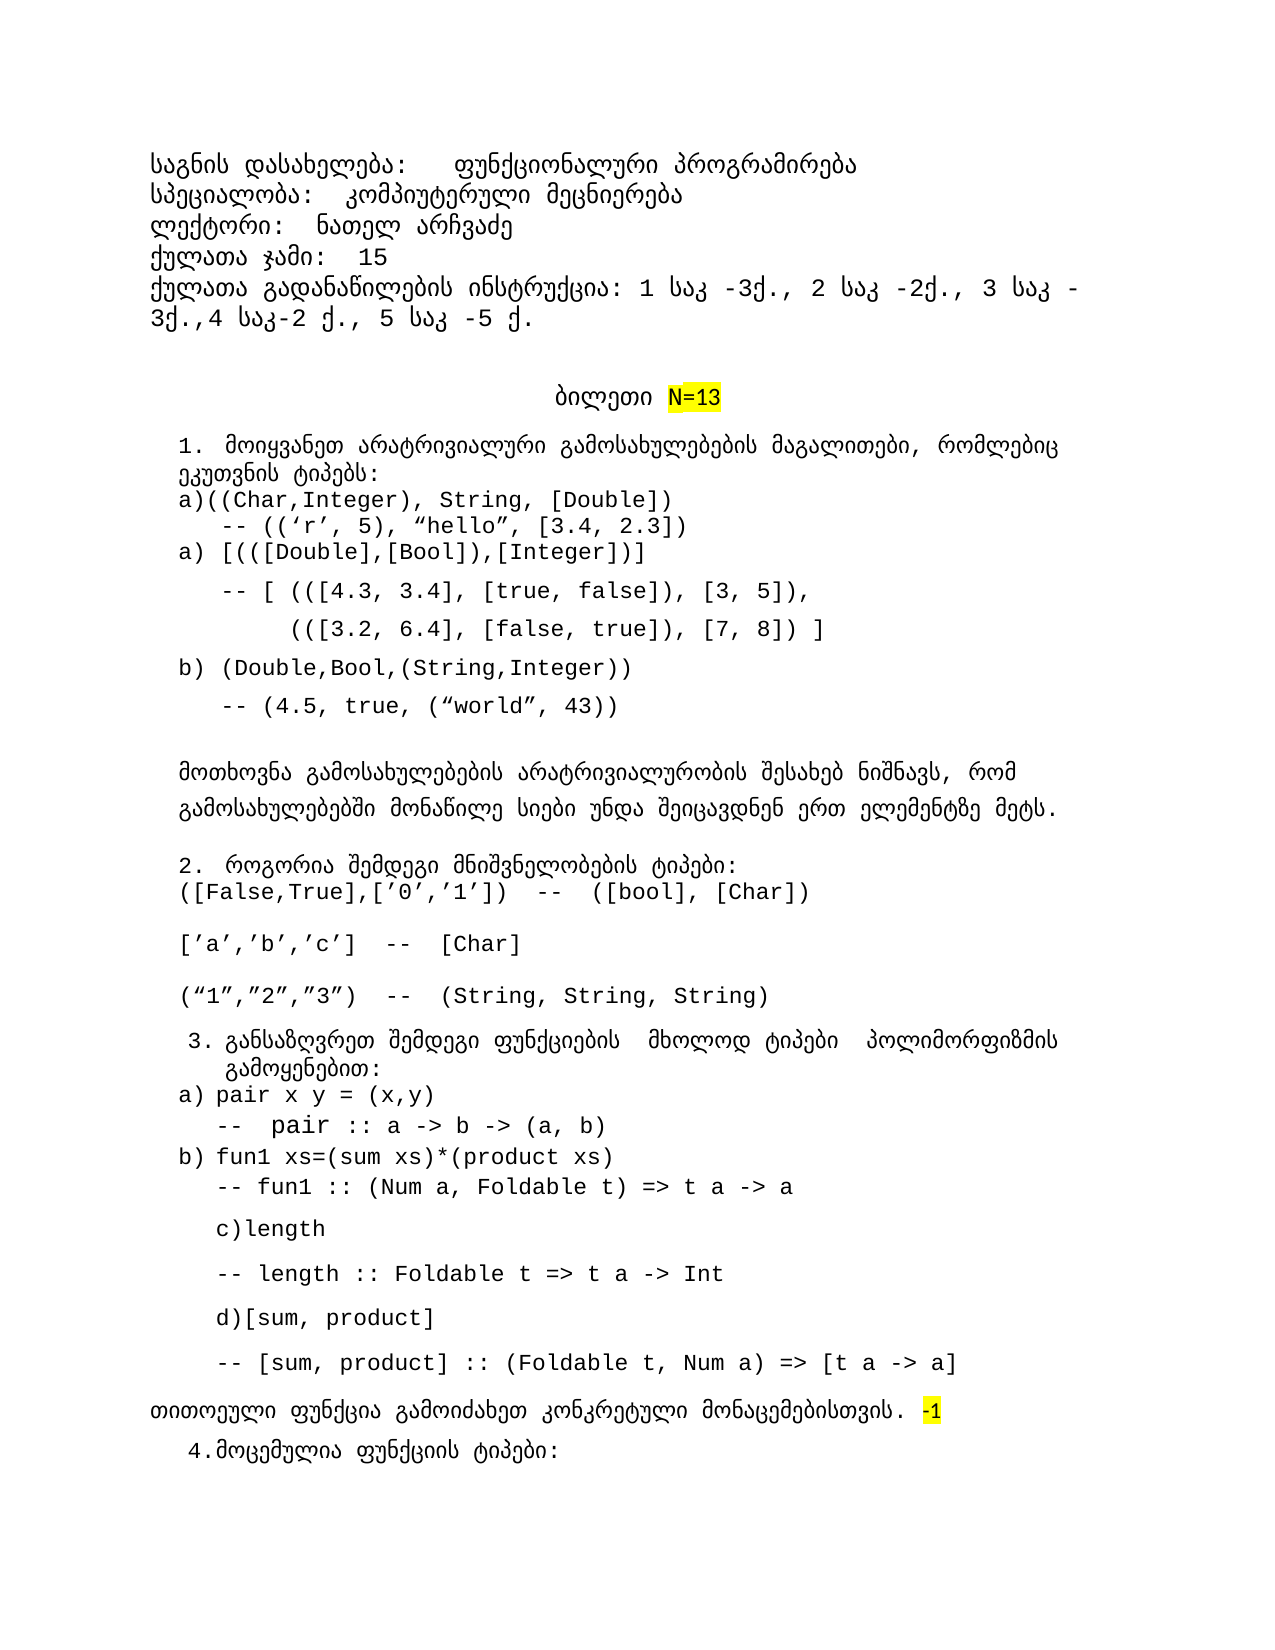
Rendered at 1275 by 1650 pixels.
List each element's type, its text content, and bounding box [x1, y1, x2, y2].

text -- (4.5, true, (“world”, 43)) [150, 694, 1125, 720]
list a)((Char,Integer), String, [Double]) [178, 489, 1125, 515]
list -- pair :: a -> b -> (a, b) [216, 1113, 1125, 1141]
list როგორია შემდეგი მნიშვნელობების ტიპები: [178, 853, 1125, 881]
text ბილეთი N=13 [683, 382, 1125, 413]
text d)[sum, product] [216, 1307, 1125, 1332]
list [’a’,’b’,’c’] -- [Char] [178, 933, 1125, 958]
text ლექტორი: ნათელ არჩვაძე [150, 211, 1125, 242]
list -- fun1 :: (Num a, Foldable t) => t a -> a [216, 1175, 1125, 1201]
text -- [sum, product] :: (Foldable t, Num a) => [t a -> a] [216, 1351, 1125, 1377]
list (“1”,”2”,”3”) -- (String, String, String) [178, 984, 1125, 1010]
text ქულათა გადანაწილების ინსტრუქცია: 1 საკ -3ქ., 2 საკ -2ქ., 3 საკ -3ქ.,4 საკ-2 ქ., 5 საკ -5 ქ. [150, 273, 1153, 334]
list -- ((‘r’, 5), “hello”, [3.4, 2.3]) [178, 515, 1125, 541]
text -- [ (([4.3, 3.4], [true, false]), [3, 5]), [220, 579, 1125, 605]
text -- length :: Foldable t => t a -> Int [216, 1262, 1125, 1288]
text სპეციალობა: კომპიუტერული მეცნიერება [150, 181, 1125, 211]
list fun1 xs=(sum xs)*(product xs) [178, 1145, 1125, 1171]
list განსაზღვრეთ შემდეგი ფუნქციების მხოლოდ ტიპები პოლიმორფიზმის გამოყენებით: [187, 1027, 1125, 1083]
text საგნის დასახელება: ფუნქციონალური პროგრამირება [150, 150, 1125, 181]
list ([False,True],[’0’,’1’]) -- ([bool], [Char]) [178, 881, 1125, 907]
list მოცემულია ფუნქციის ტიპები: [187, 1437, 1125, 1466]
text (([3.2, 6.4], [false, true]), [7, 8]) ] [220, 617, 1125, 643]
text ბილეთი N=13 [150, 382, 683, 413]
list მოთხოვნა გამოსახულებების არატრივიალურობის შესახებ ნიშნავს, რომ გამოსახულებებში მონაწილე სიები უნდა შეიცავდნენ ერთ ელემენტზე მეტს. [178, 759, 1125, 823]
list [(([Double],[Bool]),[Integer])] [178, 541, 1125, 567]
text ქულათა ჯამი: 15 [150, 242, 1125, 273]
list (Double,Bool,(String,Integer)) [178, 656, 1125, 682]
list pair x y = (x,y) [178, 1083, 1125, 1109]
list მოიყვანეთ არატრივიალური გამოსახულებების მაგალითები, რომლებიც ეკუთვნის ტიპებს: [178, 432, 1125, 489]
text c)length [216, 1217, 1125, 1243]
text თითოეული ფუნქცია გამოიძახეთ კონკრეტული მონაცემებისთვის. -1 [150, 1396, 1125, 1425]
